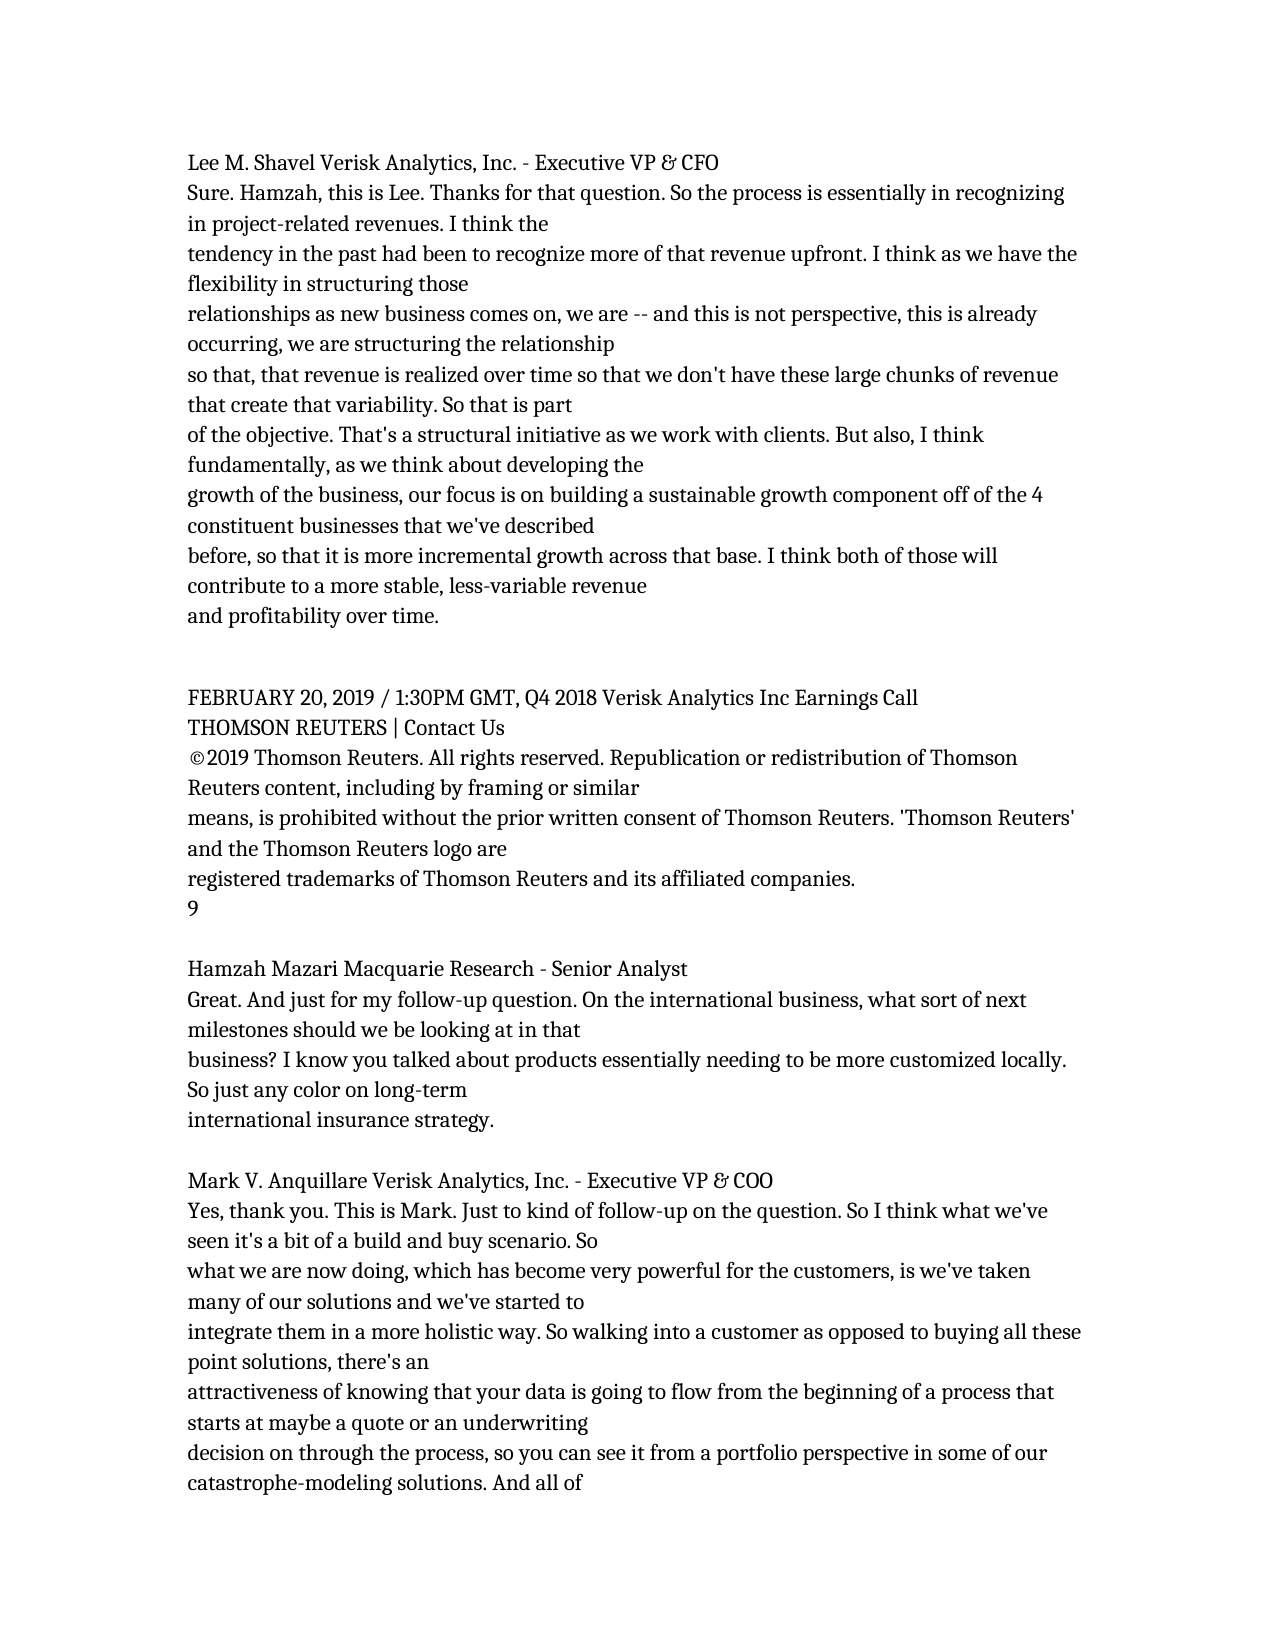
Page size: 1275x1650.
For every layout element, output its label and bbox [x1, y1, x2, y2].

text [187, 684, 1087, 1496]
text [187, 150, 1087, 660]
